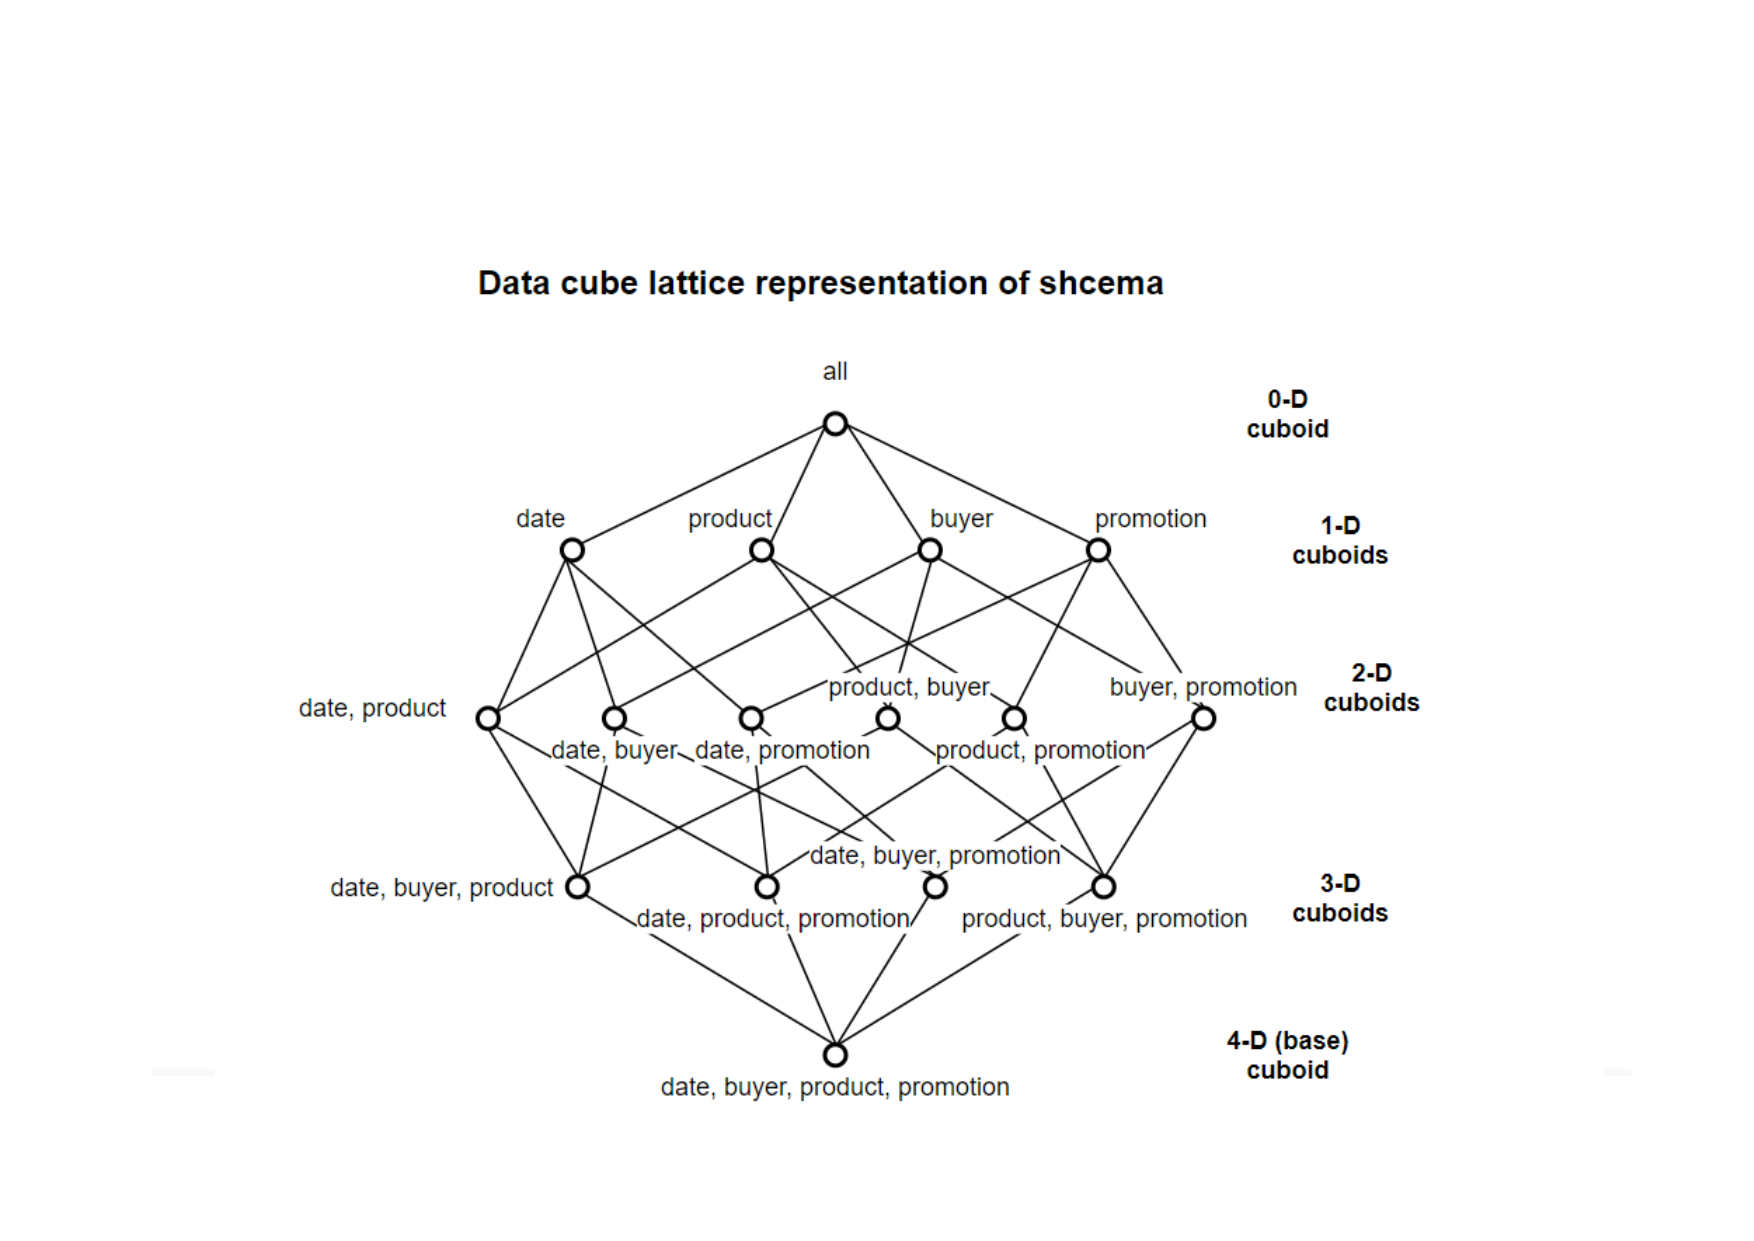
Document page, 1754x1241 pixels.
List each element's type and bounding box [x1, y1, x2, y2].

picture [150, 164, 1630, 1160]
